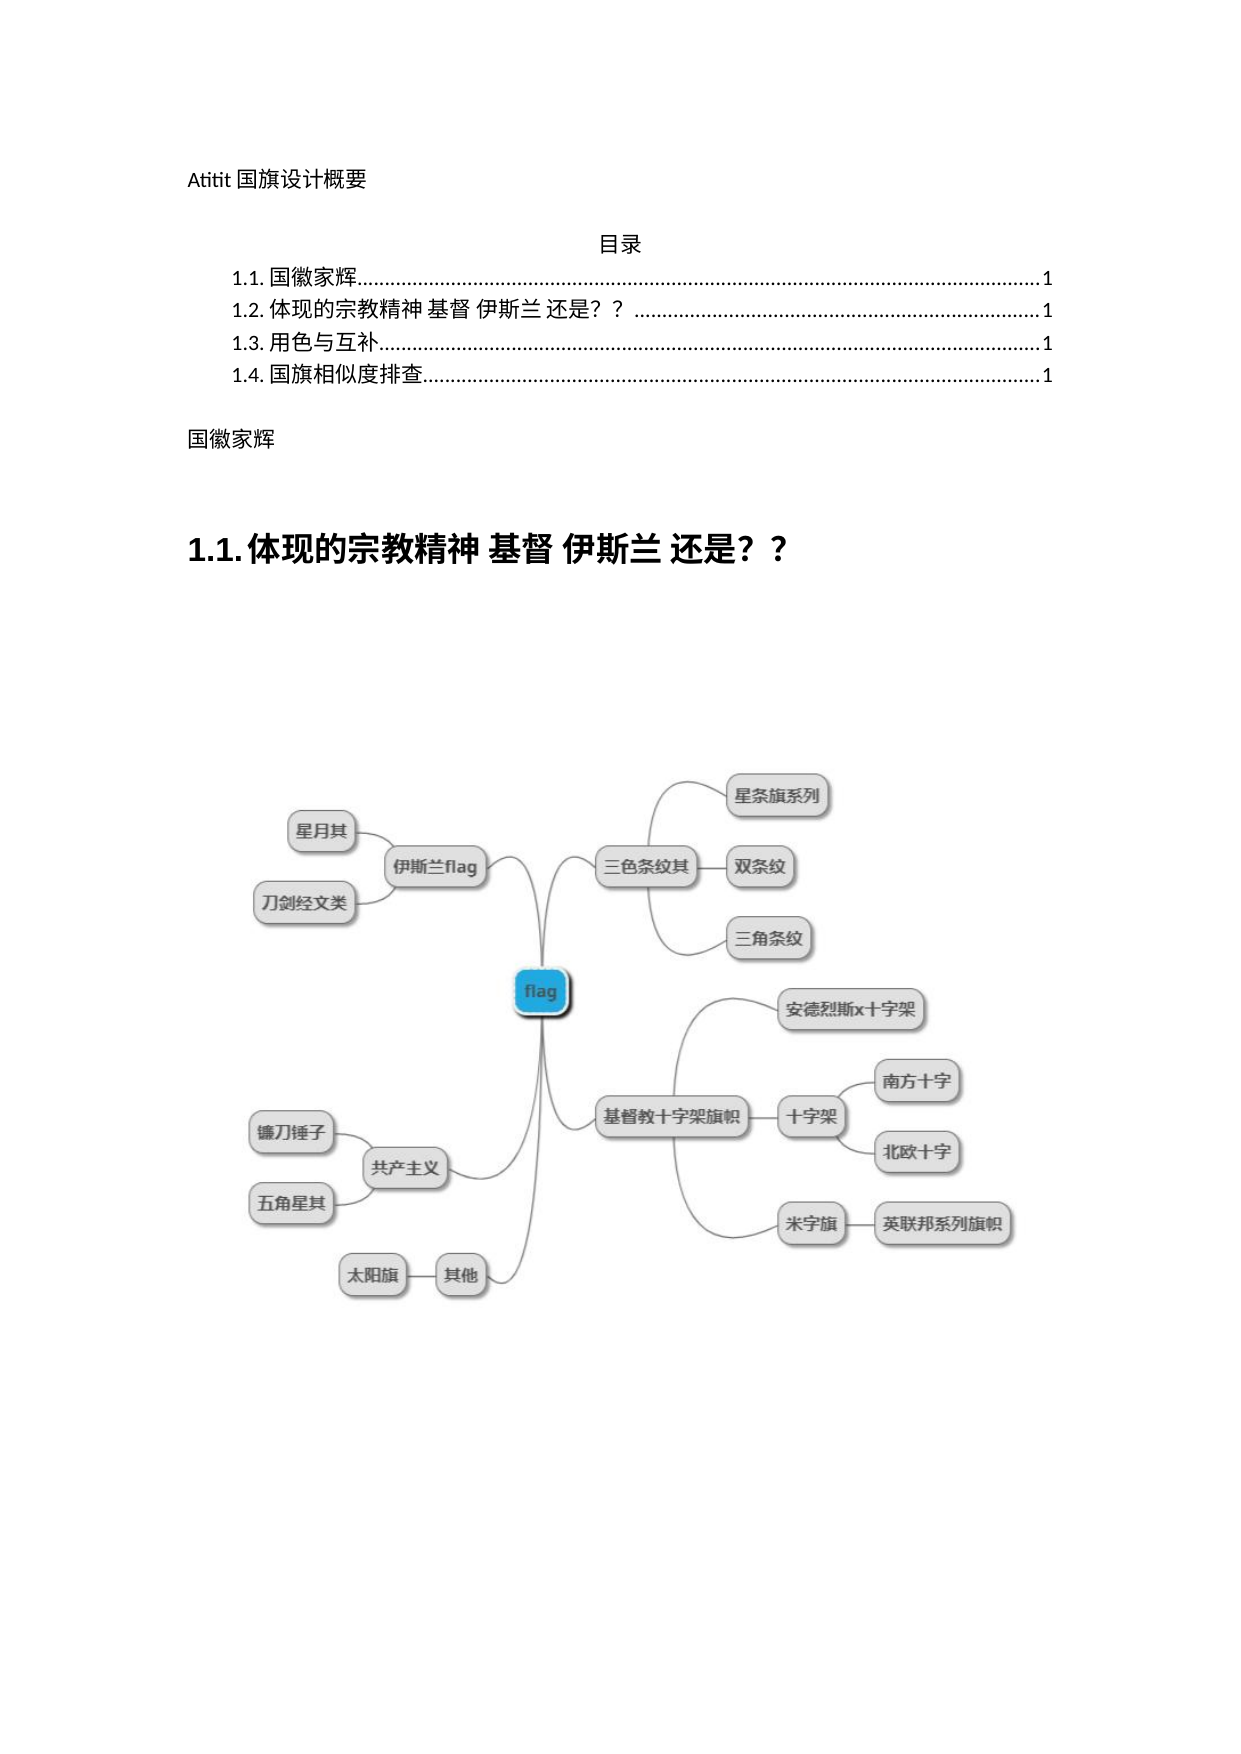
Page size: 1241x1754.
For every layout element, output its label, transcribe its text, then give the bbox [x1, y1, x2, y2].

text 国徽家辉 [187, 422, 1053, 454]
text Atitit 国旗设计概要 [187, 162, 1053, 194]
picture [187, 705, 1052, 1326]
subtitle 体现的宗教精神 基督 伊斯兰 还是？？ [187, 514, 1053, 579]
